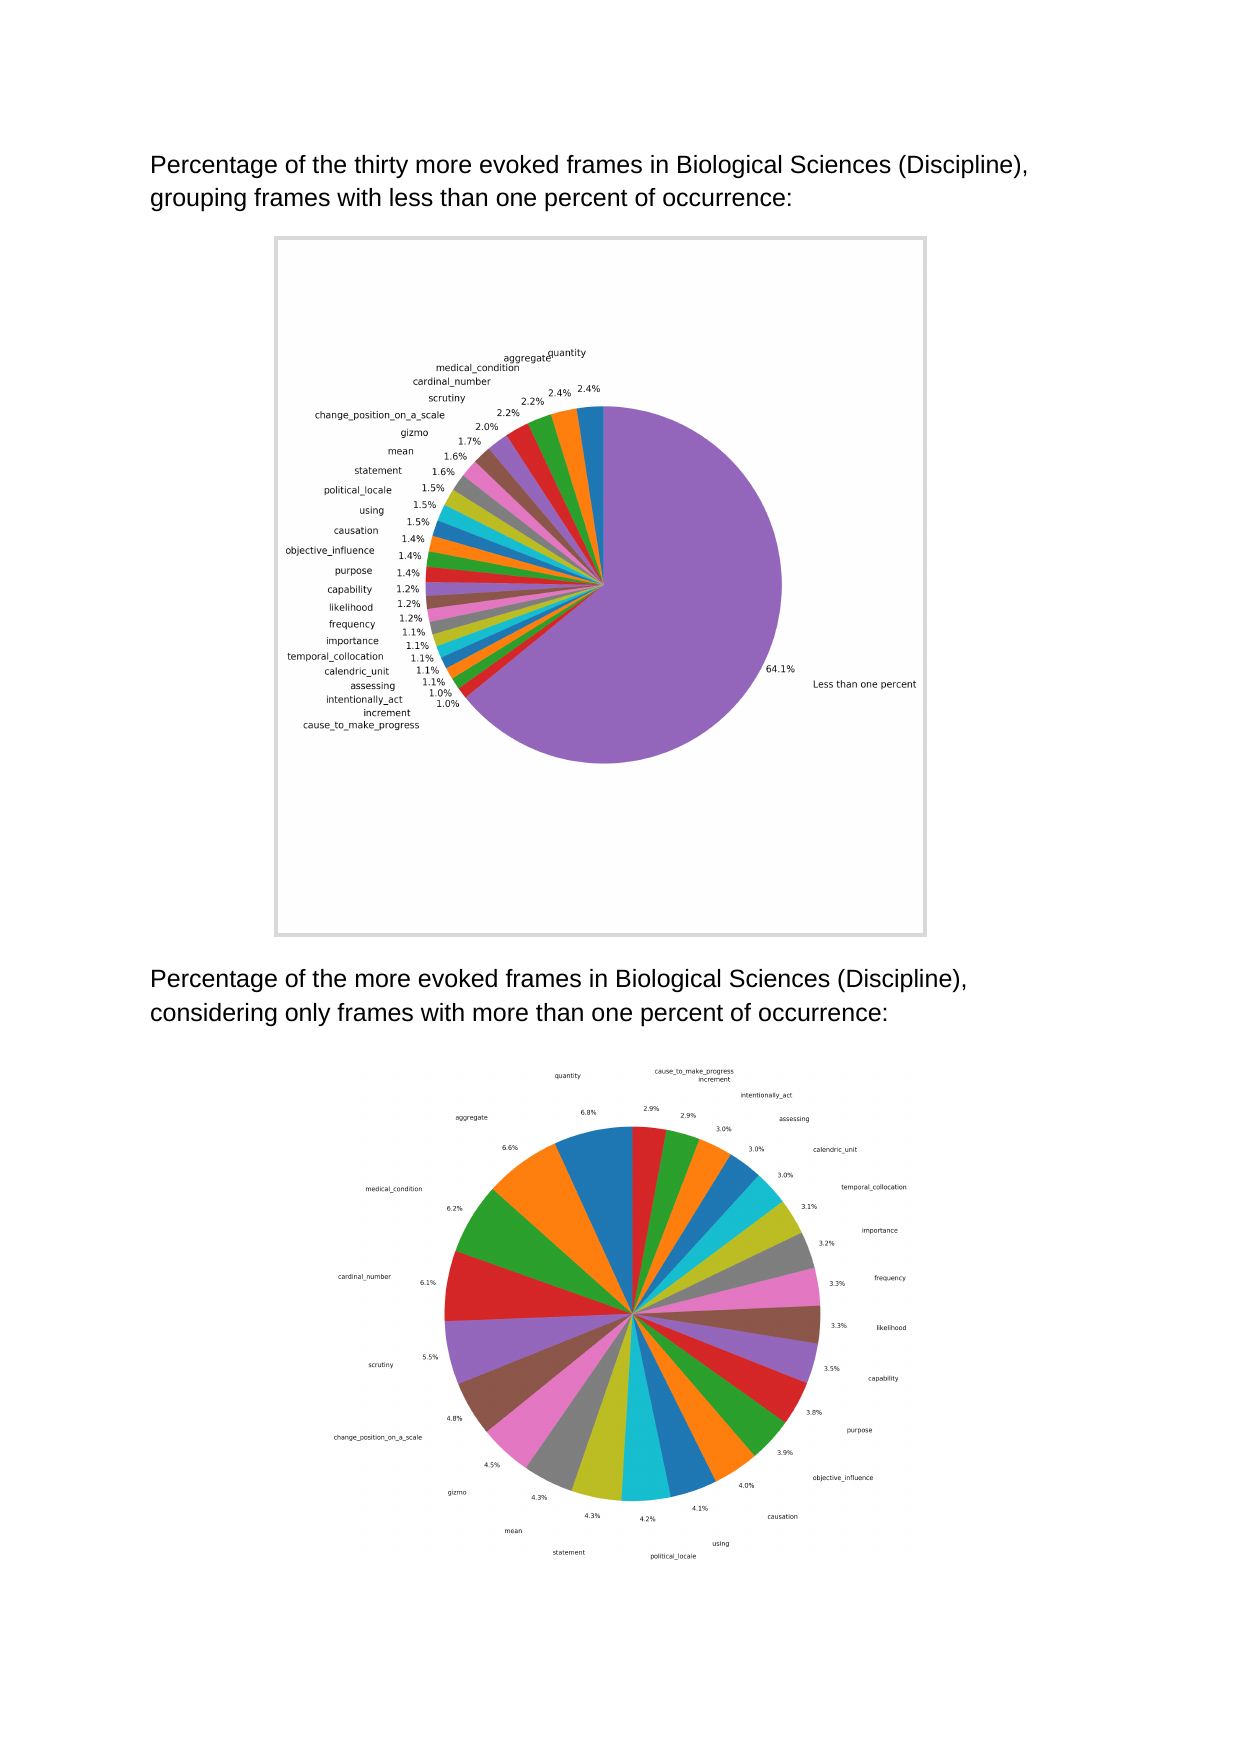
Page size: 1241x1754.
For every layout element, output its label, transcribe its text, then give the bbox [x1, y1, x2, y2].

picture [328, 1063, 912, 1565]
picture [278, 240, 923, 933]
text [150, 150, 1090, 212]
